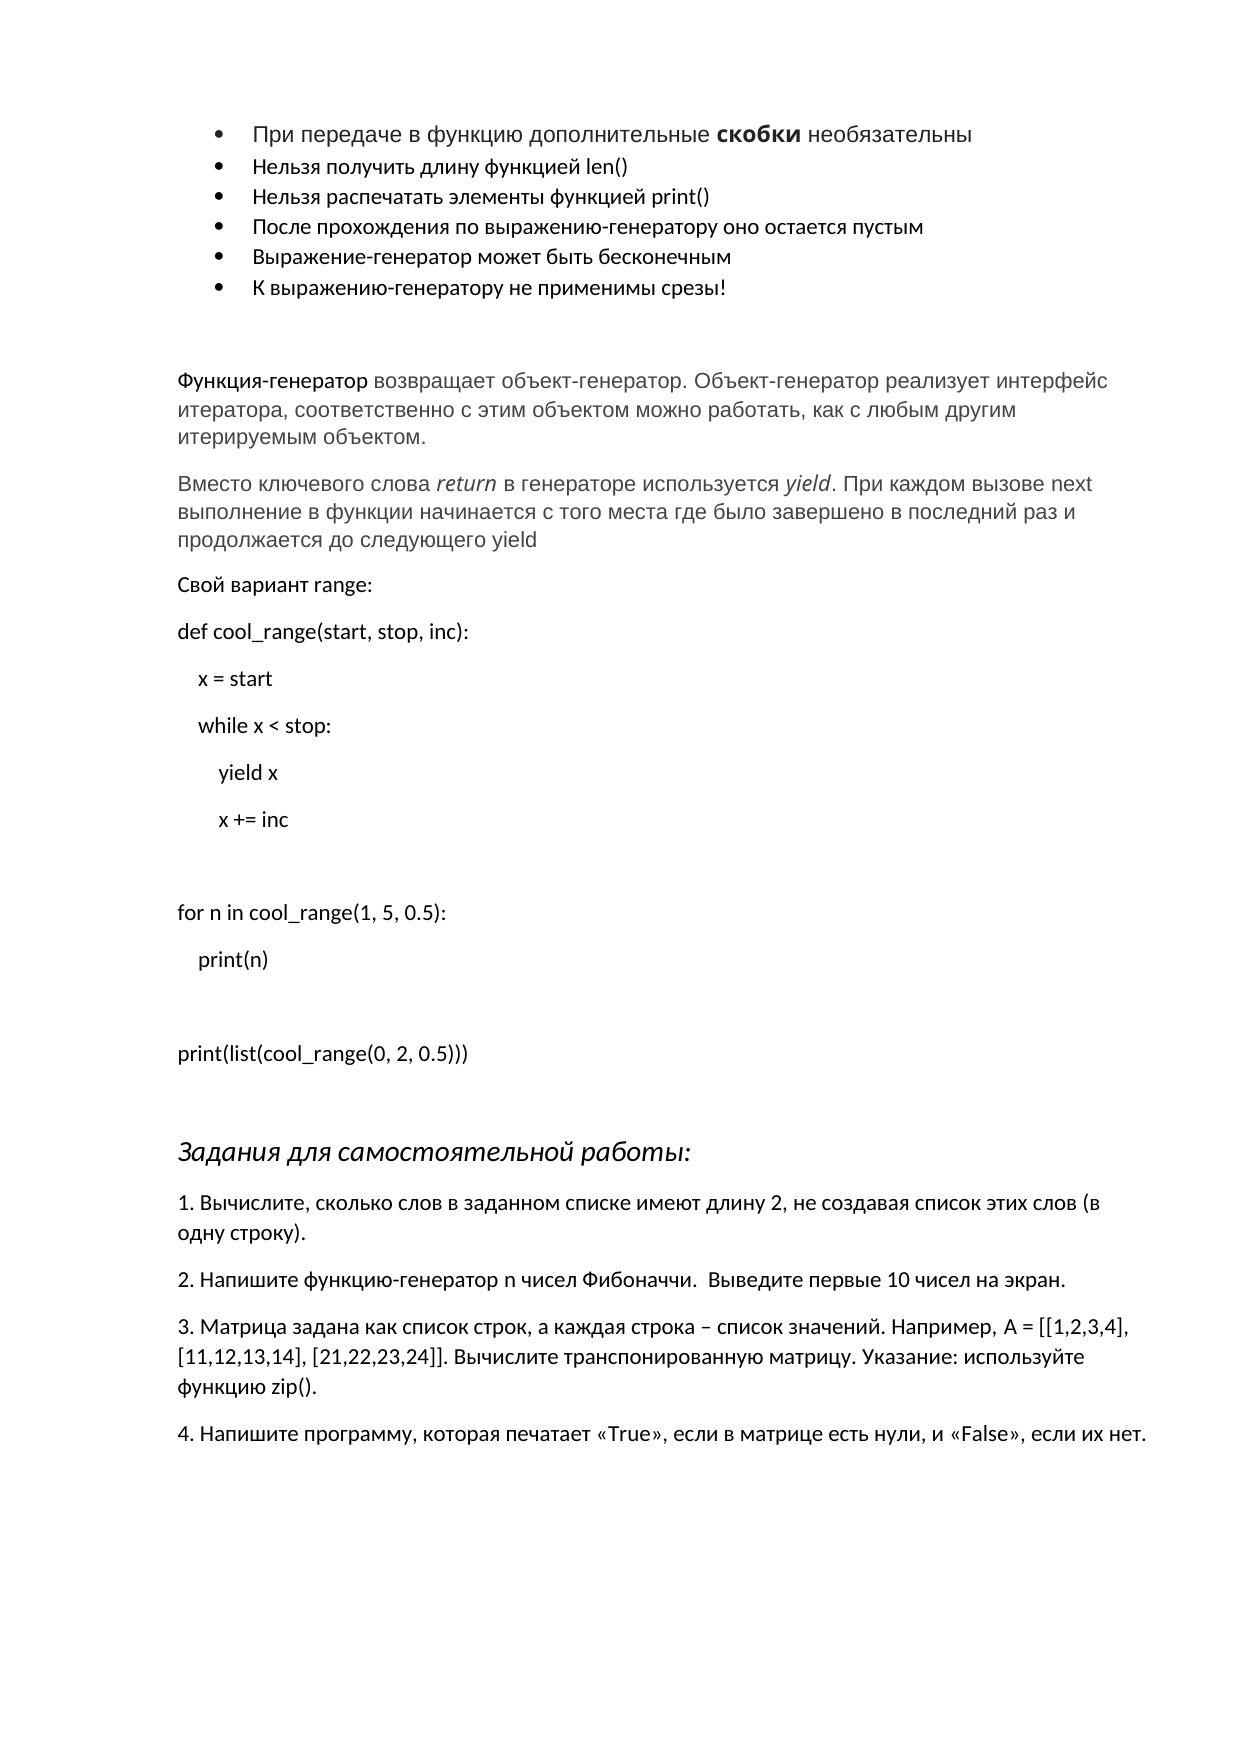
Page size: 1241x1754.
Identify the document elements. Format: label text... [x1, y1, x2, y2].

text print(n) [177, 945, 1152, 973]
text Свой вариант range: [177, 570, 1152, 598]
text for n in cool_range(1, 5, 0.5): [177, 898, 1152, 926]
text def cool_range(start, stop, inc): [177, 617, 1152, 645]
text Функция-генератор возвращает объект-генератор. Объект-генератор реализует интерфейс итератора, соответственно с этим объектом можно работать, как с любым другим итерируемым объектом. [177, 366, 1152, 449]
list Нельзя распечатать элементы функцией print() [215, 182, 1152, 210]
text 3. Матрица задана как список строк, а каждая строка – список значений. Например, A = [[1,2,3,4], [11,12,13,14], [21,22,23,24]]. Вычислите транспонированную матрицу. Указание: используйте функцию zip(). [177, 1312, 1152, 1400]
list Выражение-генератор может быть бесконечным [215, 242, 1152, 271]
text x = start [177, 664, 1152, 692]
list Нельзя получить длину функцией len() [215, 152, 1152, 180]
text Задания для самостоятельной работы: [177, 1133, 1152, 1168]
list При передаче в функцию дополнительные скобки необязательны [215, 118, 1152, 149]
text while x < stop: [177, 711, 1152, 739]
text print(list(cool_range(0, 2, 0.5))) [177, 1039, 1152, 1067]
text 1. Вычислите, сколько слов в заданном списке имеют длину 2, не создавая список этих слов (в одну строку). [177, 1188, 1152, 1246]
list После прохождения по выражению-генератору оно остается пустым [215, 212, 1152, 240]
text 2. Напишите функцию-генератор n чисел Фибоначчи. Выведите первые 10 чисел на экран. [177, 1265, 1152, 1293]
text x += inc [177, 805, 1152, 833]
list К выражению-генератору не применимы срезы! [215, 273, 1152, 301]
text yield x [177, 758, 1152, 786]
text 4. Напишите программу, которая печатает «True», если в матрице есть нули, и «False», если их нет. [177, 1419, 1152, 1447]
text Вместо ключевого слова return в генераторе используется yield. При каждом вызове next выполнение в функции начинается с того места где было завершено в последний раз и продолжается до следующего yield [177, 467, 1152, 552]
